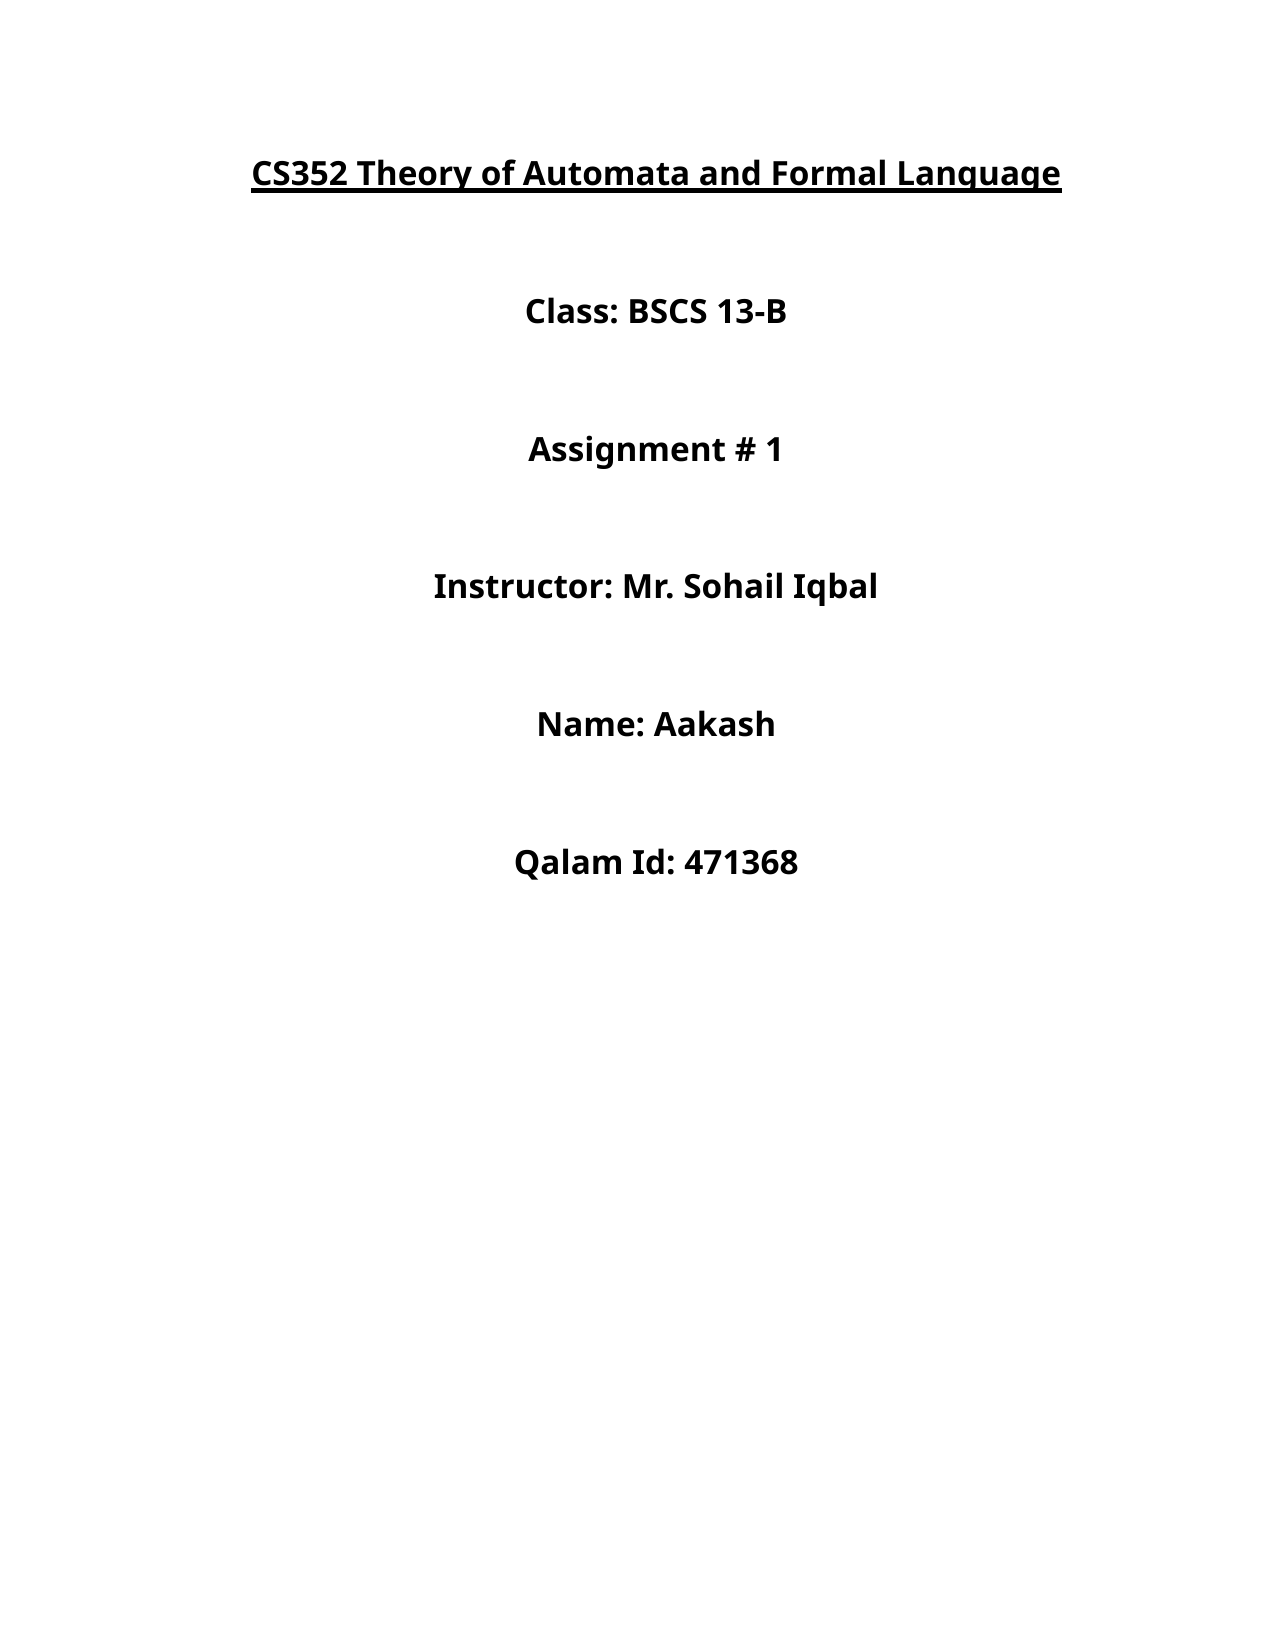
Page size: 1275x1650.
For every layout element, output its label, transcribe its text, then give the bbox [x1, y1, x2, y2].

text Assignment # 1 [112, 425, 1200, 471]
text Instructor: Mr. Sohail Iqbal [112, 563, 1200, 608]
text Qalam Id: 471368 [112, 838, 1200, 884]
text CS352 Theory of Automata and Formal Language [112, 150, 1200, 195]
text Class: BSCS 13-B [112, 288, 1200, 333]
text Name: Aakash [112, 701, 1200, 746]
